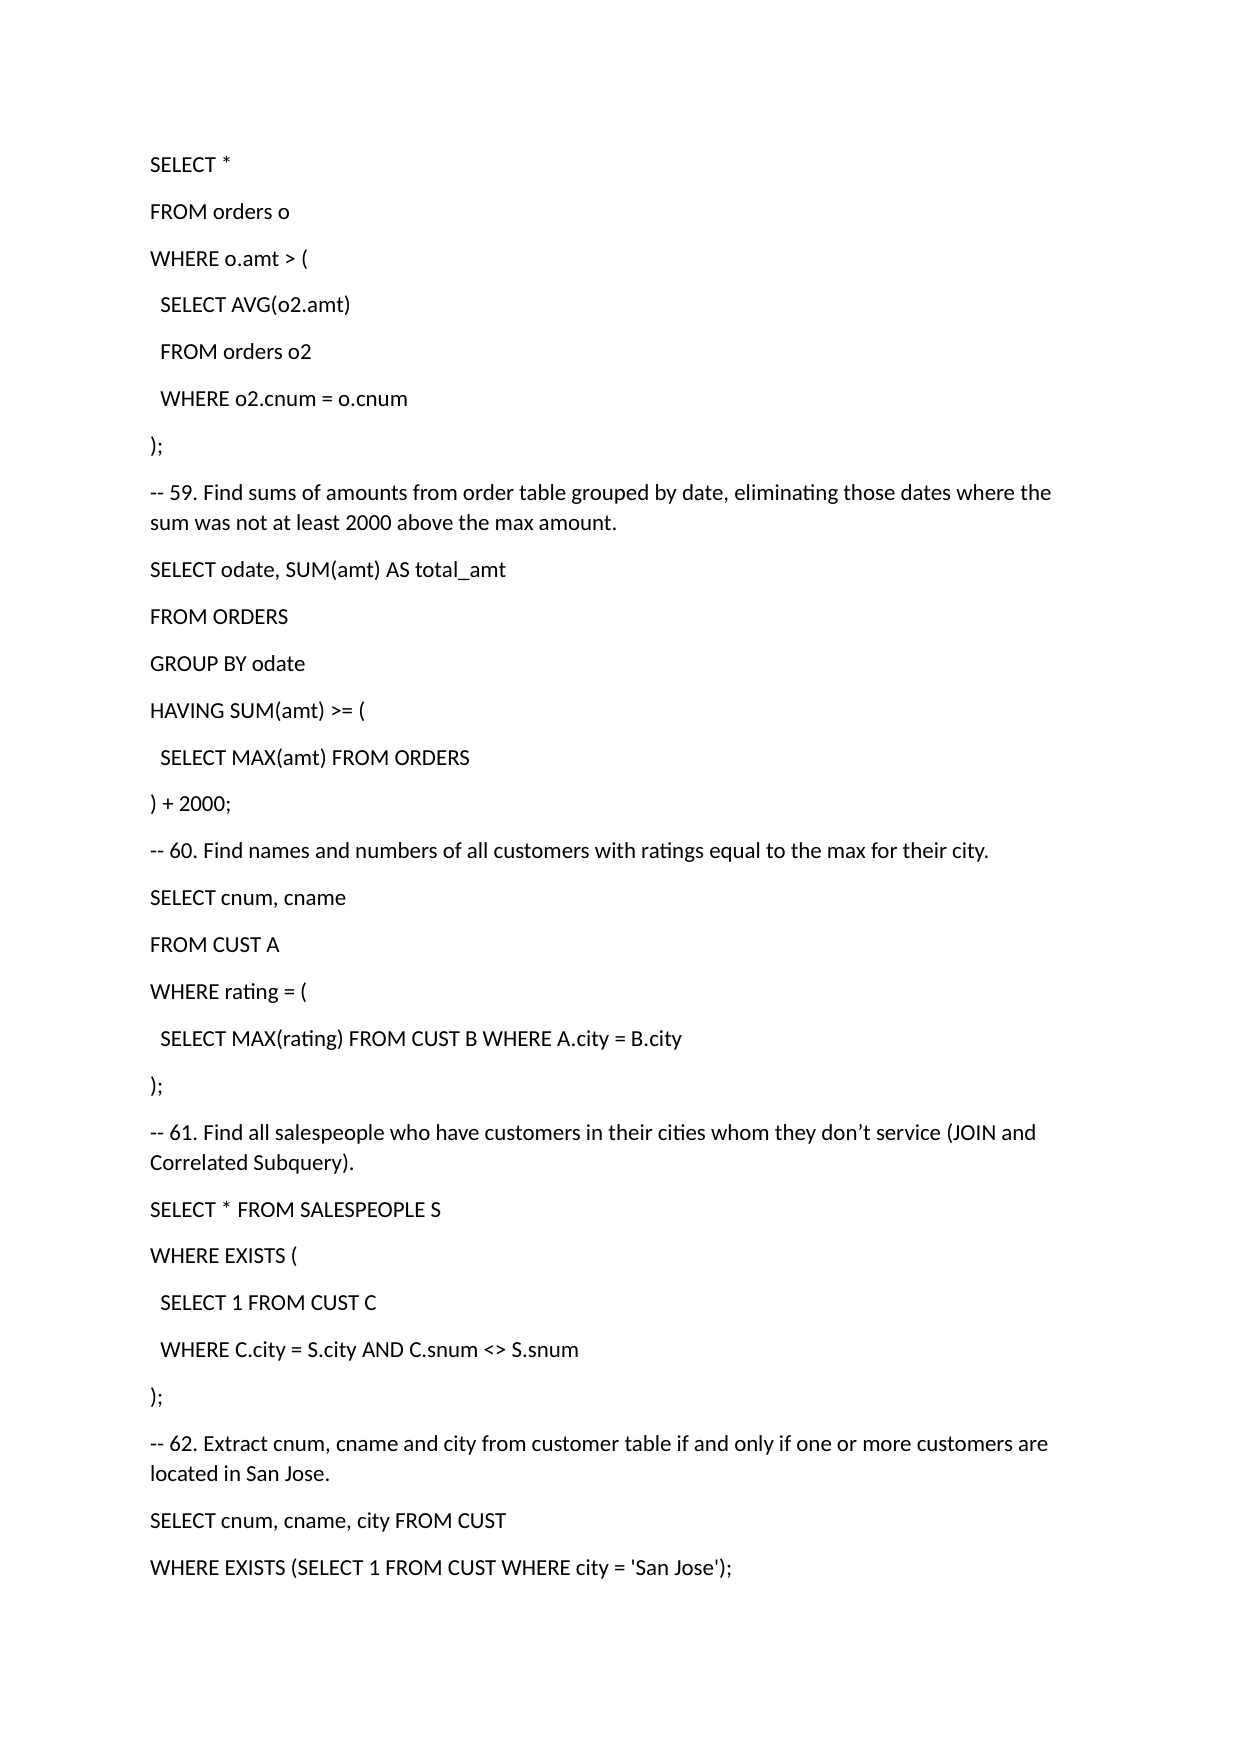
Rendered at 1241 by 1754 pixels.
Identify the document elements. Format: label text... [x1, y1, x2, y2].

text -- 62. Extract cnum, cname and city from customer table if and only if one or more customers are located in San Jose. [150, 1429, 1090, 1487]
text FROM orders o2 [150, 337, 1090, 366]
text SELECT * [150, 150, 1090, 178]
text GROUP BY odate [150, 649, 1090, 677]
text SELECT 1 FROM CUST C [150, 1288, 1090, 1317]
text WHERE o2.cnum = o.cnum [150, 384, 1090, 412]
text -- 60. Find names and numbers of all customers with ratings equal to the max for their city. [150, 836, 1090, 864]
text FROM orders o [150, 197, 1090, 225]
text SELECT MAX(rating) FROM CUST B WHERE A.city = B.city [150, 1024, 1090, 1052]
text SELECT AVG(o2.amt) [150, 291, 1090, 319]
text ); [150, 1382, 1090, 1410]
text FROM ORDERS [150, 602, 1090, 630]
text WHERE EXISTS (SELECT 1 FROM CUST WHERE city = 'San Jose'); [150, 1553, 1090, 1581]
text ); [150, 1071, 1090, 1099]
text SELECT MAX(amt) FROM ORDERS [150, 743, 1090, 771]
text WHERE EXISTS ( [150, 1242, 1090, 1270]
text SELECT odate, SUM(amt) AS total_amt [150, 555, 1090, 583]
text SELECT cnum, cname, city FROM CUST [150, 1506, 1090, 1534]
text WHERE o.amt > ( [150, 244, 1090, 272]
text SELECT * FROM SALESPEOPLE S [150, 1195, 1090, 1223]
text SELECT cnum, cname [150, 883, 1090, 911]
text FROM CUST A [150, 930, 1090, 958]
text WHERE rating = ( [150, 977, 1090, 1005]
text WHERE C.city = S.city AND C.snum <> S.snum [150, 1335, 1090, 1363]
text ); [150, 431, 1090, 459]
text ) + 2000; [150, 789, 1090, 818]
text -- 59. Find sums of amounts from order table grouped by date, eliminating those dates where the sum was not at least 2000 above the max amount. [150, 478, 1090, 536]
text HAVING SUM(amt) >= ( [150, 696, 1090, 724]
text -- 61. Find all salespeople who have customers in their cities whom they don’t service (JOIN and Correlated Subquery). [150, 1118, 1090, 1176]
